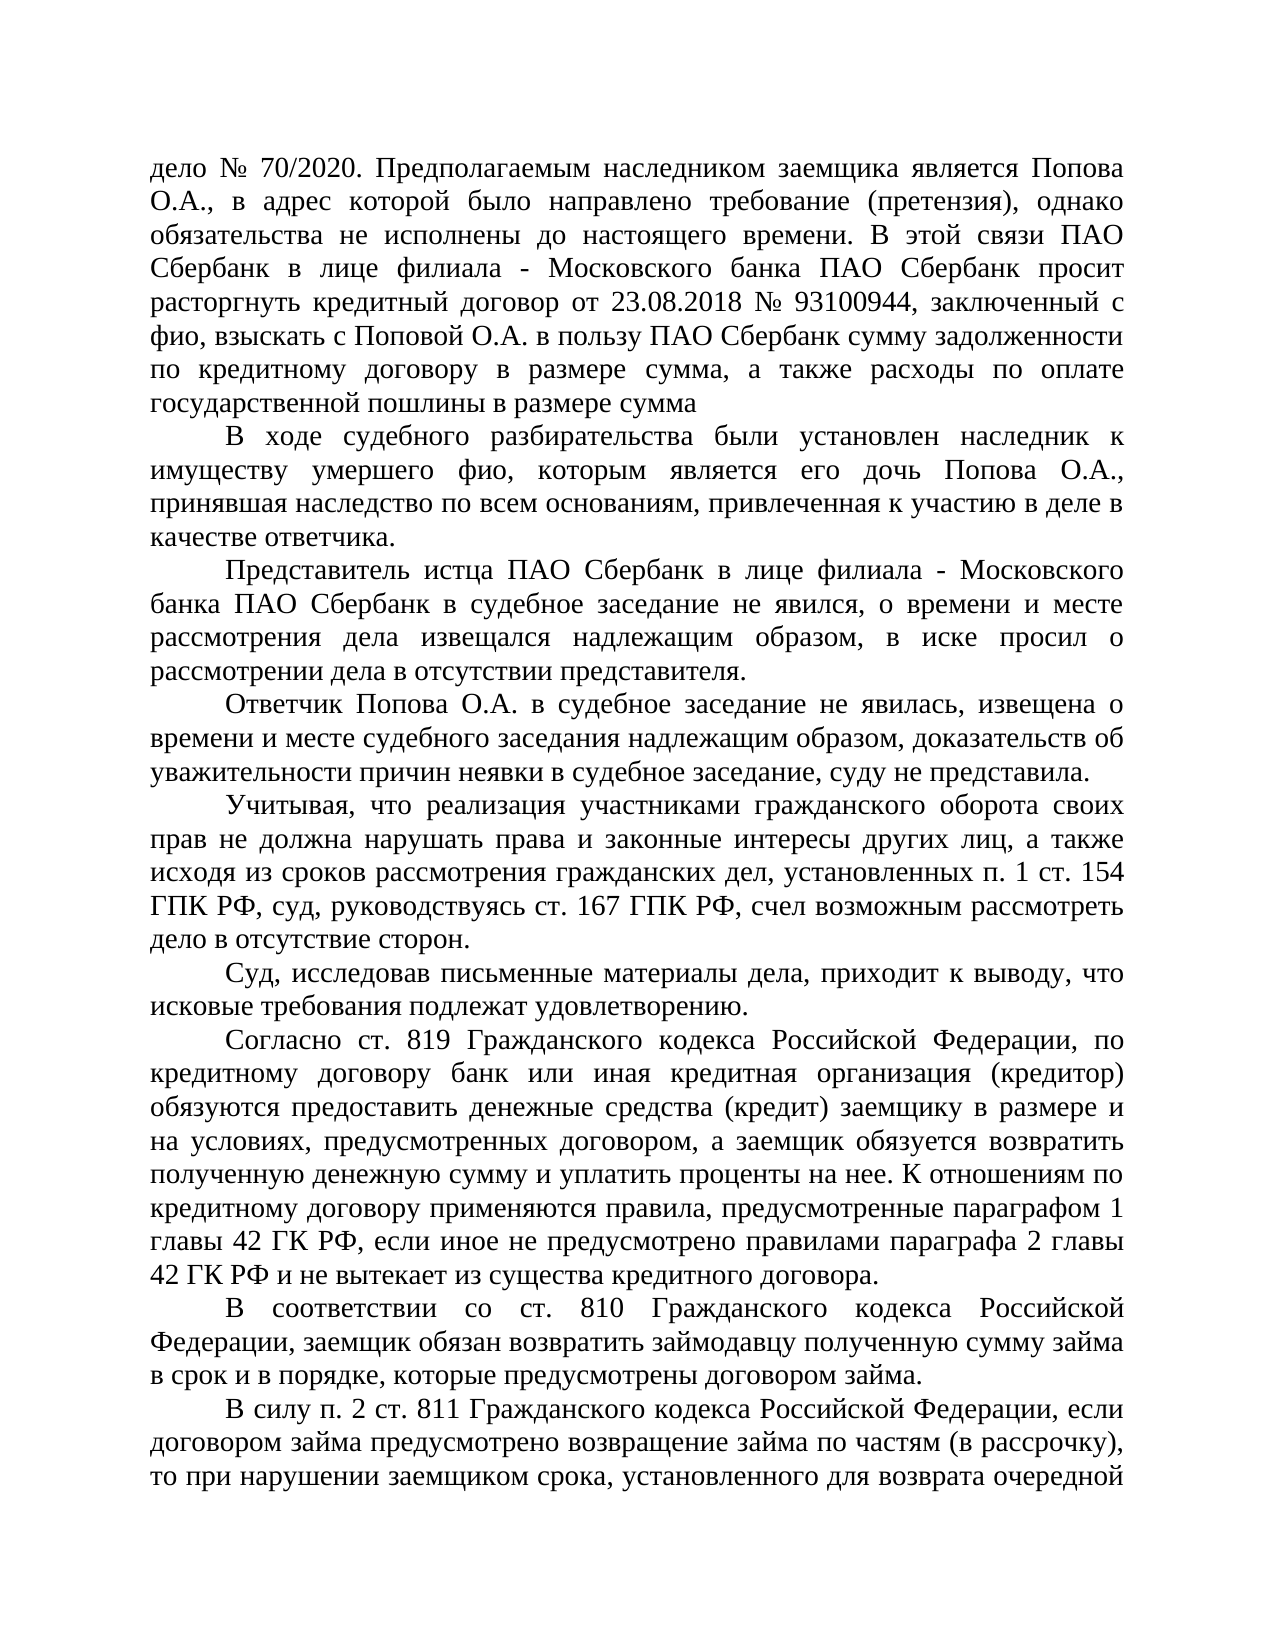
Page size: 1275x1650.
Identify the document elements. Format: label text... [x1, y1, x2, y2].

text Ответчик Попова О.А. в судебное заседание не явилась, извещена о времени и месте судебного заседания надлежащим образом, доказательств об уважительности причин неявки в судебное заседание, суду не представила. [150, 687, 1125, 787]
text Суд, исследовав письменные материалы дела, приходит к выводу, что исковые требования подлежат удовлетворению. [150, 955, 1125, 1022]
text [150, 1391, 1125, 1492]
text В ходе судебного разбирательства были установлен наследник к имуществу умершего фио, которым является его дочь Попова О.А., принявшая наследство по всем основаниям, привлеченная к участию в деле в качестве ответчика. [150, 418, 1125, 552]
text Представитель истца ПАО Сбербанк в лице филиала - Московского банка ПАО Сбербанк в судебное заседание не явился, о времени и месте рассмотрения дела извещался надлежащим образом, в иске просил о рассмотрении дела в отсутствии представителя. [150, 552, 1125, 687]
text Согласно ст. 819 Гражданского кодекса Российской Федерации, по кредитному договору банк или иная кредитная организация (кредитор) обязуются предоставить денежные средства (кредит) заемщику в размере и на условиях, предусмотренных договором, а заемщик обязуется возвратить полученную денежную сумму и уплатить проценты на нее. К отношениям по кредитному договору применяются правила, предусмотренные параграфом 1 главы 42 ГК РФ, если иное не предусмотрено правилами параграфа 2 главы 42 ГК РФ и не вытекает из существа кредитного договора. [150, 1022, 1125, 1290]
text Учитывая, что реализация участниками гражданского оборота своих прав не должна нарушать права и законные интересы других лиц, а также исходя из сроков рассмотрения гражданских дел, установленных п. 1 ст. 154 ГПК РФ, суд, руководствуясь ст. 167 ГПК РФ, счел возможным рассмотреть дело в отсутствие сторон. [150, 787, 1125, 955]
text В соответствии со ст. 810 Гражданского кодекса Российской Федерации, заемщик обязан возвратить займодавцу полученную сумму займа в срок и в порядке, которые предусмотрены договором займа. [150, 1290, 1125, 1391]
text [150, 150, 1125, 418]
